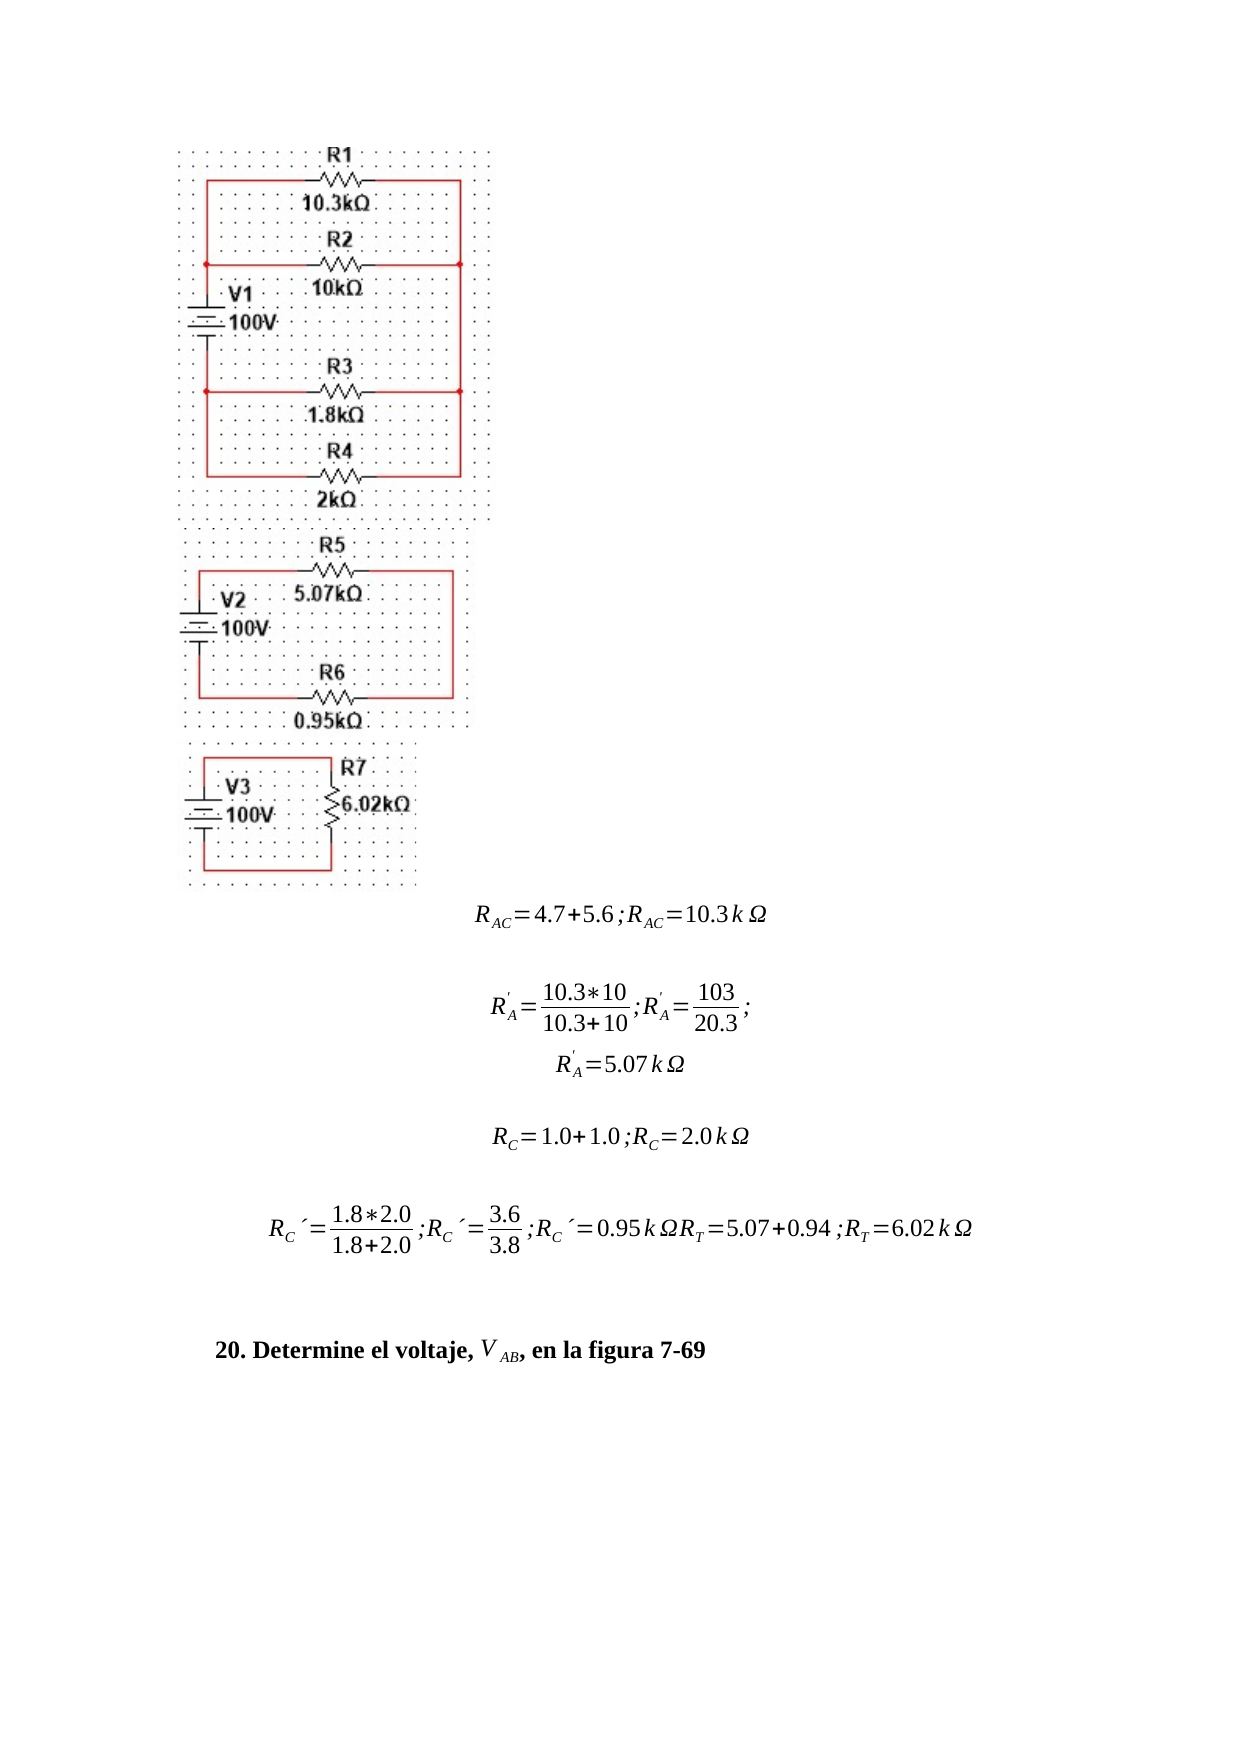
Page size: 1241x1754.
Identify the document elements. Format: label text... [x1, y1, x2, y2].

list Determine el voltaje, , en la figura 7-69 [215, 1334, 1063, 1366]
picture [177, 740, 417, 892]
picture [177, 147, 496, 525]
picture [177, 528, 476, 737]
